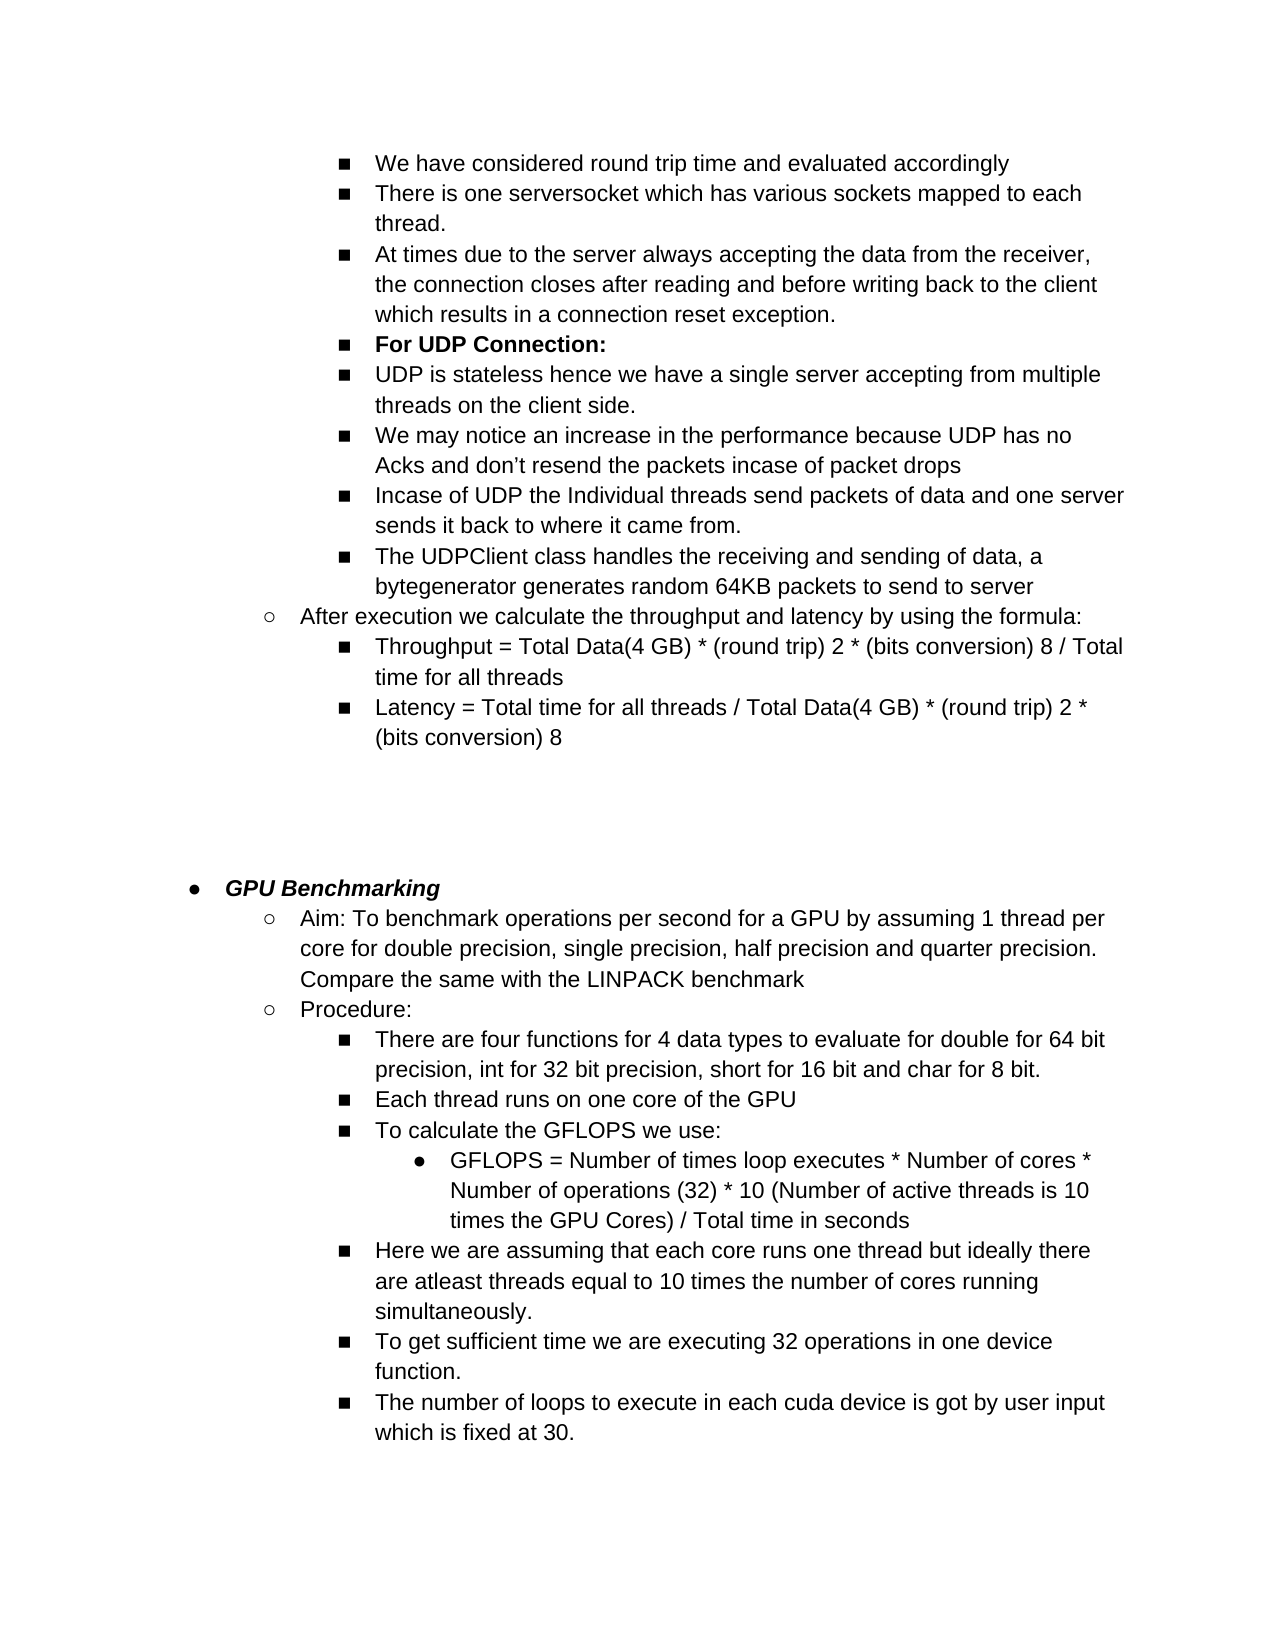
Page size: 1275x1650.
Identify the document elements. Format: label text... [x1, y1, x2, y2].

list Here we are assuming that each core runs one thread but ideally there are atleast threads equal to 10 times the number of cores running simultaneously. [337, 1237, 1125, 1324]
list GFLOPS = Number of times loop executes * Number of cores * Number of operations (32) * 10 (Number of active threads is 10 times the GPU Cores) / Total time in seconds [412, 1147, 1125, 1234]
list GPU Benchmarking [187, 875, 1125, 901]
list Throughput = Total Data(4 GB) * (round trip) 2 * (bits conversion) 8 / Total time for all threads [337, 633, 1125, 690]
list Procedure: [262, 996, 1125, 1022]
list Incase of UDP the Individual threads send packets of data and one server sends it back to where it came from. [337, 482, 1125, 539]
list UDP is stateless hence we have a single server accepting from multiple threads on the client side. [337, 361, 1125, 418]
list Aim: To benchmark operations per second for a GPU by assuming 1 thread per core for double precision, single precision, half precision and quarter precision. Compare the same with the LINPACK benchmark [262, 905, 1125, 992]
list We may notice an increase in the performance because UDP has no Acks and don’t resend the packets incase of packet drops [337, 422, 1125, 478]
list After execution we calculate the throughput and latency by using the formula: [262, 603, 1125, 629]
list The number of loops to execute in each cuda device is got by user input which is fixed at 30. [337, 1388, 1125, 1445]
list There is one serversocket which has various sockets mapped to each thread. [337, 180, 1125, 237]
list To get sufficient time we are executing 32 operations in one device function. [337, 1328, 1125, 1385]
list We have considered round trip time and evaluated accordingly [337, 150, 1125, 176]
list Each thread runs on one core of the GPU [337, 1086, 1125, 1113]
list Latency = Total time for all threads / Total Data(4 GB) * (round trip) 2 * (bits conversion) 8 [337, 694, 1125, 750]
list To calculate the GFLOPS we use: [337, 1117, 1125, 1143]
list There are four functions for 4 data types to evaluate for double for 64 bit precision, int for 32 bit precision, short for 16 bit and char for 8 bit. [337, 1026, 1125, 1083]
list For UDP Connection: [337, 331, 1125, 358]
list At times due to the server always accepting the data from the receiver, the connection closes after reading and before writing back to the client which results in a connection reset exception. [337, 241, 1125, 327]
list The UDPClient class handles the receiving and sending of data, a bytegenerator generates random 64KB packets to send to server [337, 543, 1125, 599]
